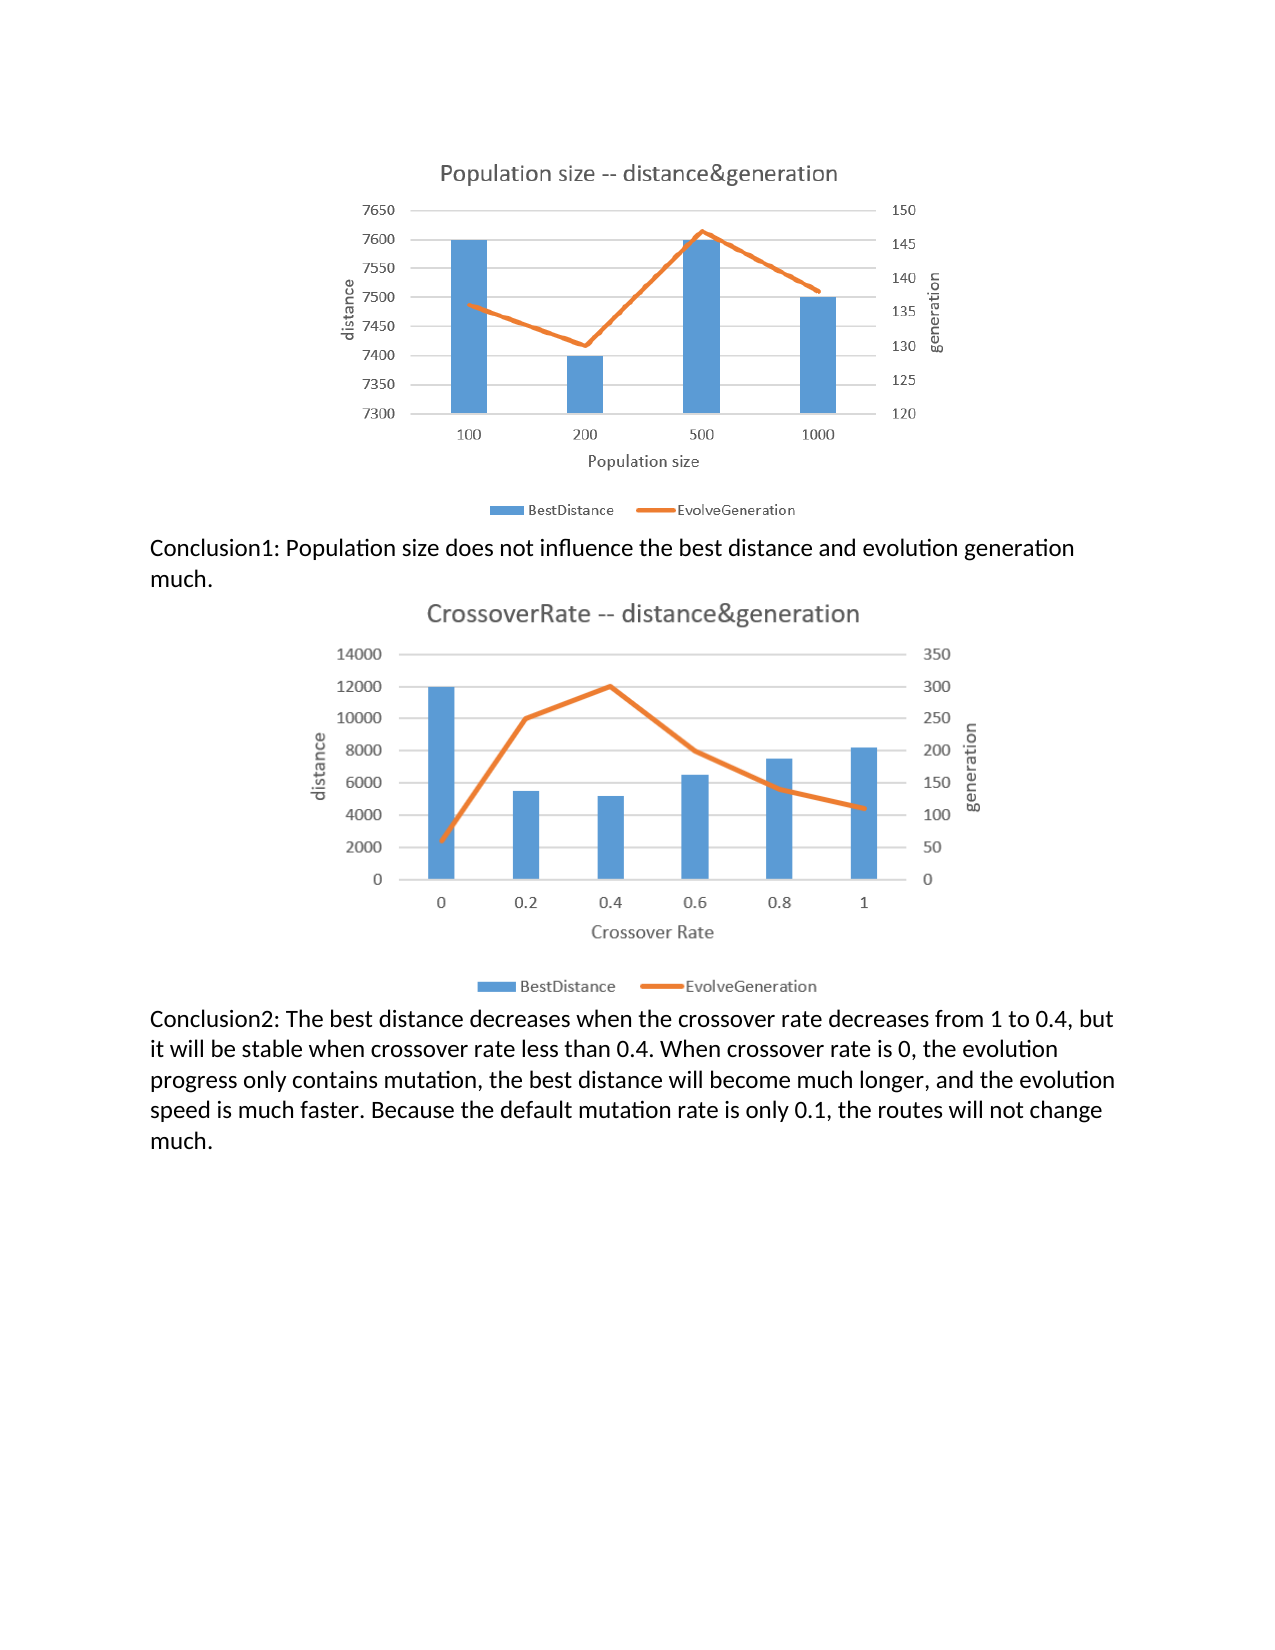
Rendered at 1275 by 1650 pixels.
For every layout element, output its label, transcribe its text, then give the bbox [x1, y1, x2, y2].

picture [320, 150, 955, 533]
text Conclusion2: The best distance decreases when the crossover rate decreases from 1 to 0.4, but it will be stable when crossover rate less than 0.4. When crossover rate is 0, the evolution progress only contains mutation, the best distance will become much longer, and the evolution speed is much faster. Because the default mutation rate is only 0.1, the routes will not change much. [150, 1003, 1125, 1155]
picture [291, 593, 984, 1003]
text Conclusion1: Population size does not influence the best distance and evolution generation much. [150, 532, 1125, 593]
